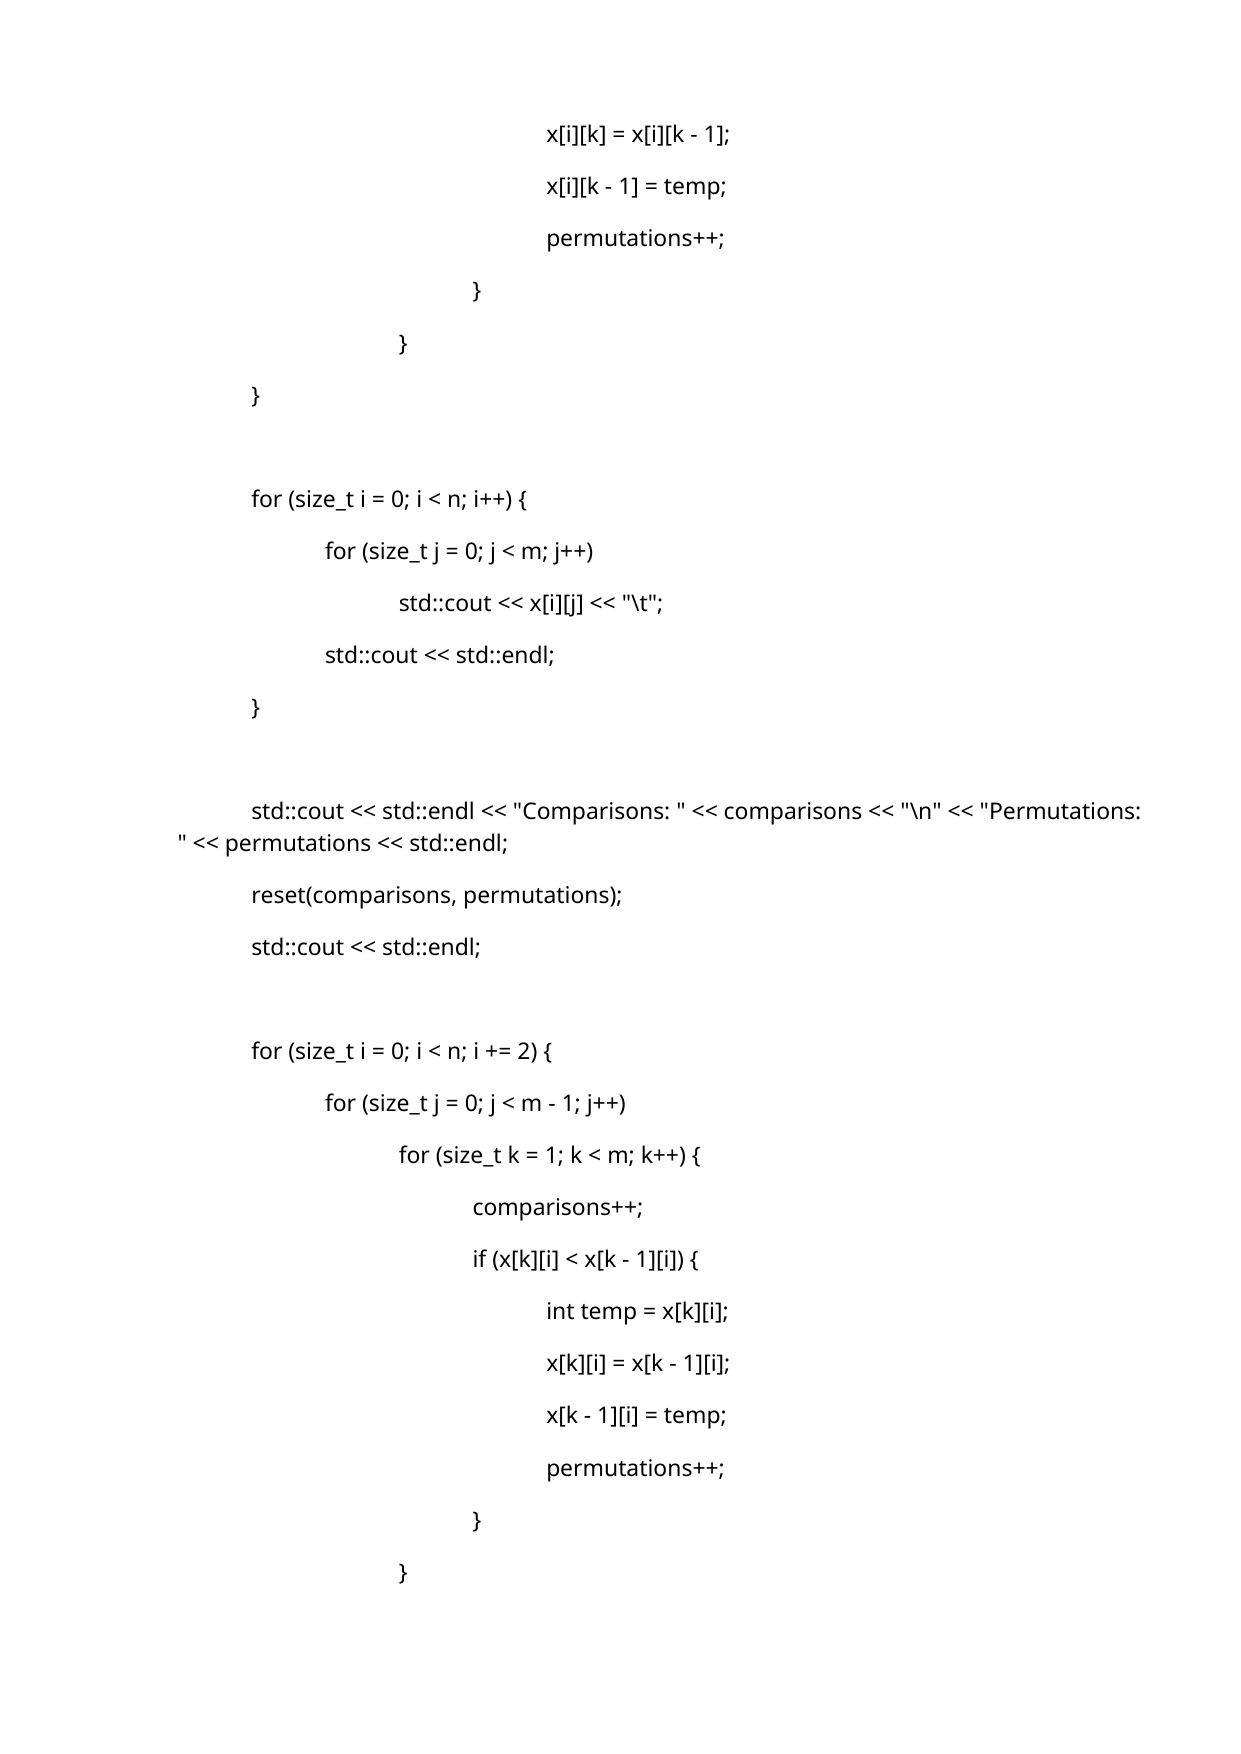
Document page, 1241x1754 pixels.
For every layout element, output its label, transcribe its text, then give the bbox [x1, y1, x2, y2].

text for (size_t j = 0; j < m; j++) [177, 535, 1152, 566]
text x[k - 1][i] = temp; [177, 1399, 1152, 1431]
text } [177, 691, 1152, 722]
text } [177, 378, 1152, 410]
text for (size_t j = 0; j < m - 1; j++) [177, 1087, 1152, 1118]
text } [177, 1503, 1152, 1535]
text } [177, 1556, 1152, 1587]
text std::cout << std::endl; [177, 639, 1152, 670]
text } [177, 274, 1152, 306]
text if (x[k][i] < x[k - 1][i]) { [177, 1243, 1152, 1274]
text int temp = x[k][i]; [177, 1295, 1152, 1326]
text permutations++; [177, 222, 1152, 253]
text for (size_t i = 0; i < n; i += 2) { [177, 1035, 1152, 1066]
text std::cout << std::endl; [177, 931, 1152, 962]
text std::cout << std::endl << "Comparisons: " << comparisons << "\n" << "Permutations: " << permutations << std::endl; [177, 795, 1152, 858]
text permutations++; [177, 1451, 1152, 1483]
text } [177, 326, 1152, 358]
text x[i][k] = x[i][k - 1]; [177, 118, 1152, 149]
text comparisons++; [177, 1191, 1152, 1222]
text std::cout << x[i][j] << "\t"; [177, 587, 1152, 618]
text x[i][k - 1] = temp; [177, 170, 1152, 201]
text x[k][i] = x[k - 1][i]; [177, 1347, 1152, 1378]
text for (size_t i = 0; i < n; i++) { [177, 483, 1152, 514]
text for (size_t k = 1; k < m; k++) { [177, 1139, 1152, 1170]
text reset(comparisons, permutations); [177, 878, 1152, 910]
